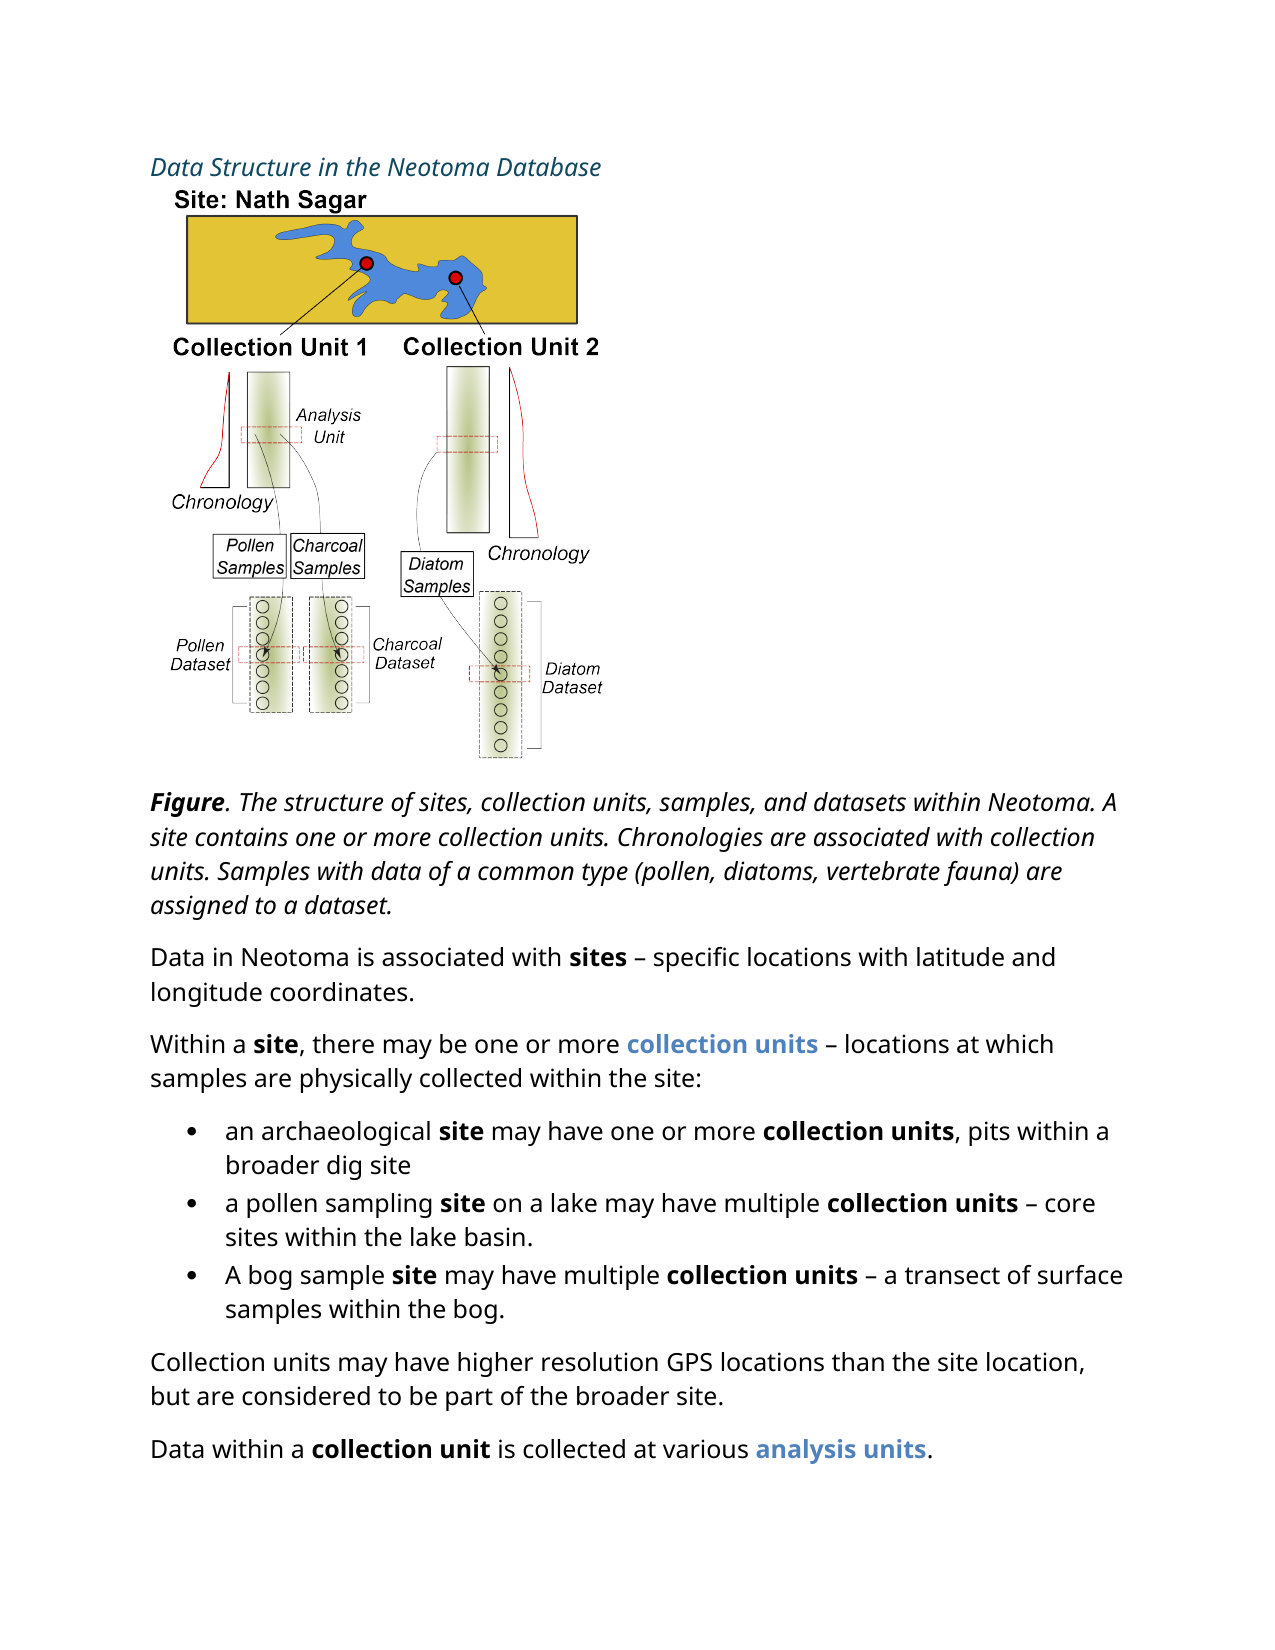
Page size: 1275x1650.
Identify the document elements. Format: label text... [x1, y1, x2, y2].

list a pollen sampling site on a lake may have multiple collection units – core sites within the lake basin. [187, 1186, 1125, 1254]
list A bog sample site may have multiple collection units – a transect of surface samples within the bog. [187, 1258, 1125, 1326]
text Figure. The structure of sites, collection units, samples, and datasets within Neotoma. A site contains one or more collection units. Chronologies are associated with collection units. Samples with data of a common type (pollen, diatoms, vertebrate fauna) are assigned to a dataset. [150, 785, 1125, 921]
picture [168, 188, 607, 765]
text Data in Neotoma is associated with sites – specific locations with latitude and longitude coordinates. [150, 940, 1125, 1008]
subtitle Data Structure in the Neotoma Database [150, 150, 1125, 184]
text Within a site, there may be one or more collection units – locations at which samples are physically collected within the site: [150, 1027, 1125, 1095]
text Data within a collection unit is collected at various analysis units. [150, 1431, 1125, 1465]
text Collection units may have higher resolution GPS locations than the site location, but are considered to be part of the broader site. [150, 1344, 1125, 1413]
list an archaeological site may have one or more collection units, pits within a broader dig site [187, 1114, 1125, 1182]
